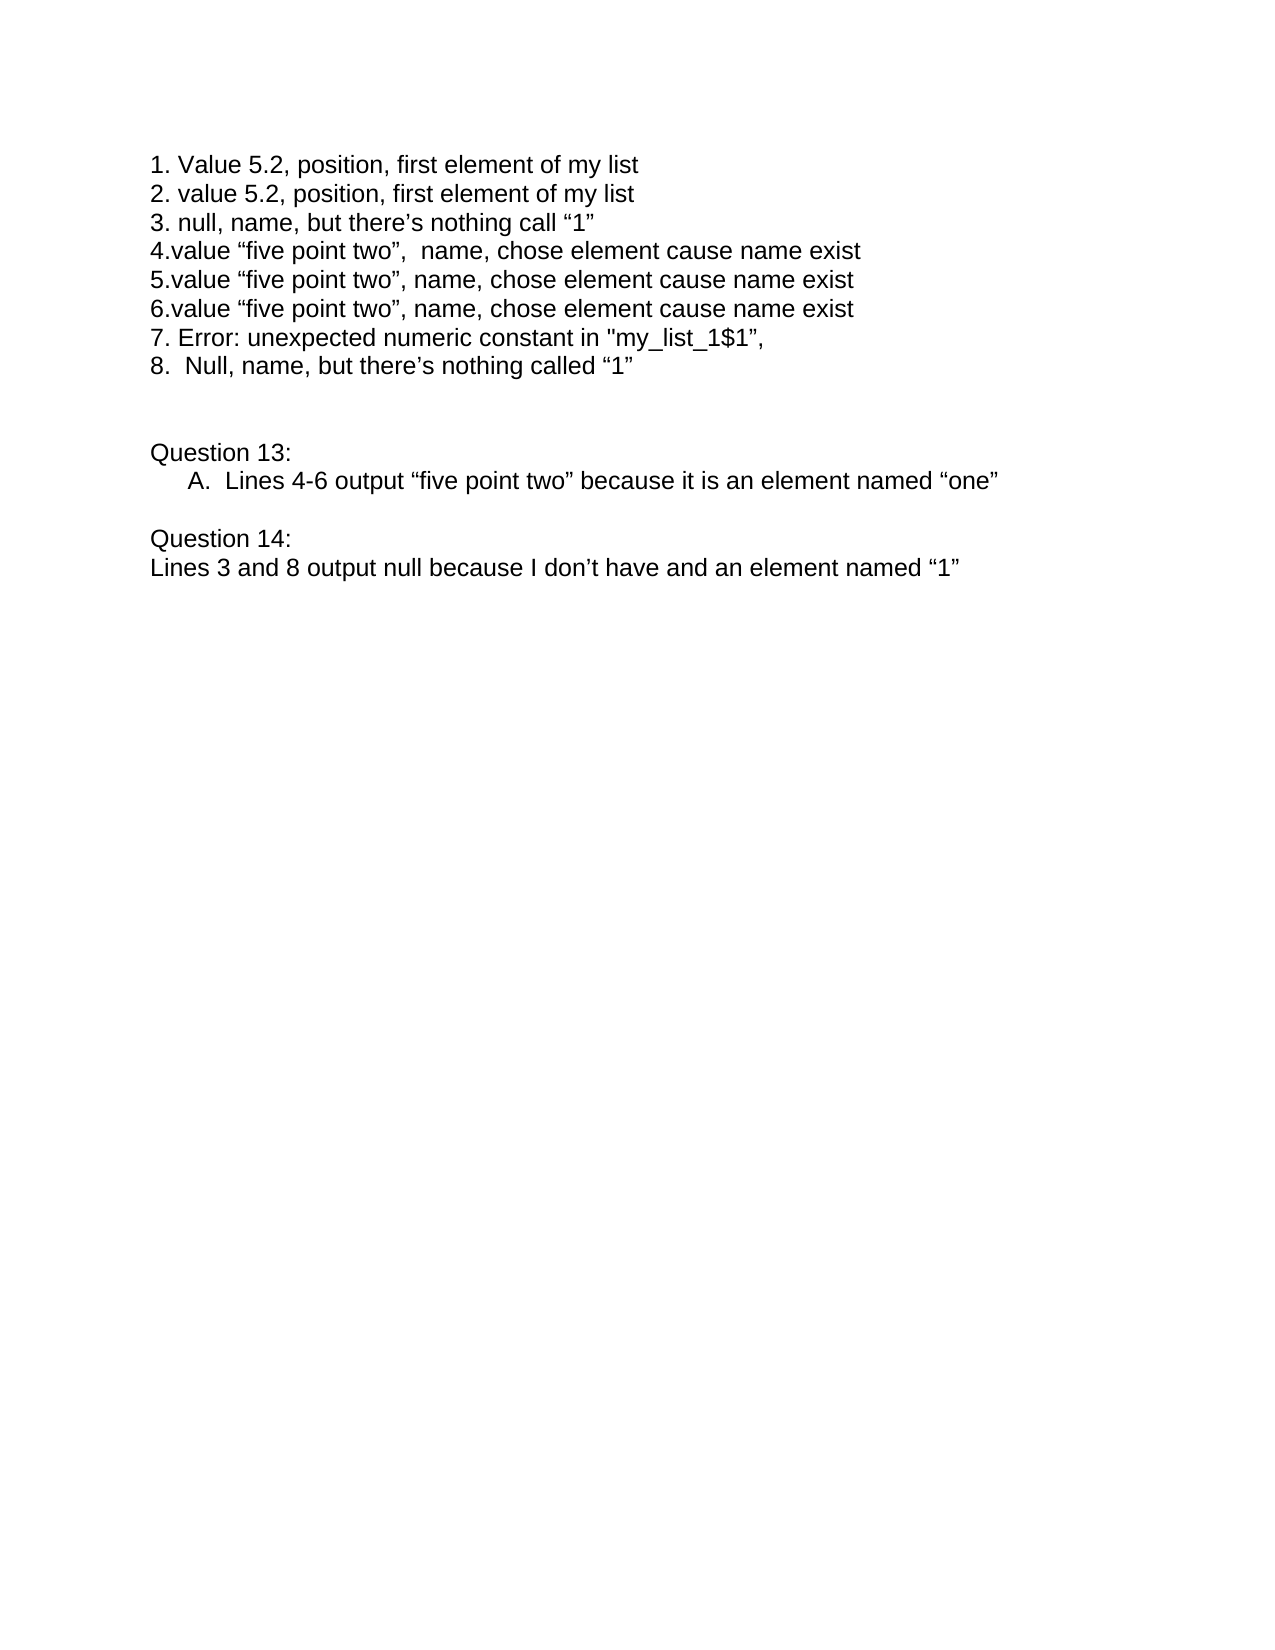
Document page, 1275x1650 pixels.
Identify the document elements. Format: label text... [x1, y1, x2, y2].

text 1. Value 5.2, position, first element of my list [150, 150, 1125, 179]
text Question 13: [150, 437, 1125, 466]
text 6.value “five point two”, name, chose element cause name exist [150, 294, 1125, 322]
text 4.value “five point two”, name, chose element cause name exist [150, 236, 1125, 265]
text Question 14: [150, 524, 1125, 552]
text 8. Null, name, but there’s nothing called “1” [150, 351, 1125, 380]
text 3. null, name, but there’s nothing call “1” [150, 207, 1125, 236]
text 2. value 5.2, position, first element of my list [150, 179, 1125, 207]
text 5.value “five point two”, name, chose element cause name exist [150, 265, 1125, 294]
text Lines 3 and 8 output null because I don’t have and an element named “1” [150, 552, 1125, 581]
text 7. Error: unexpected numeric constant in "my_list_1$1”, [150, 322, 1125, 351]
list Lines 4-6 output “five point two” because it is an element named “one” [187, 466, 1125, 495]
